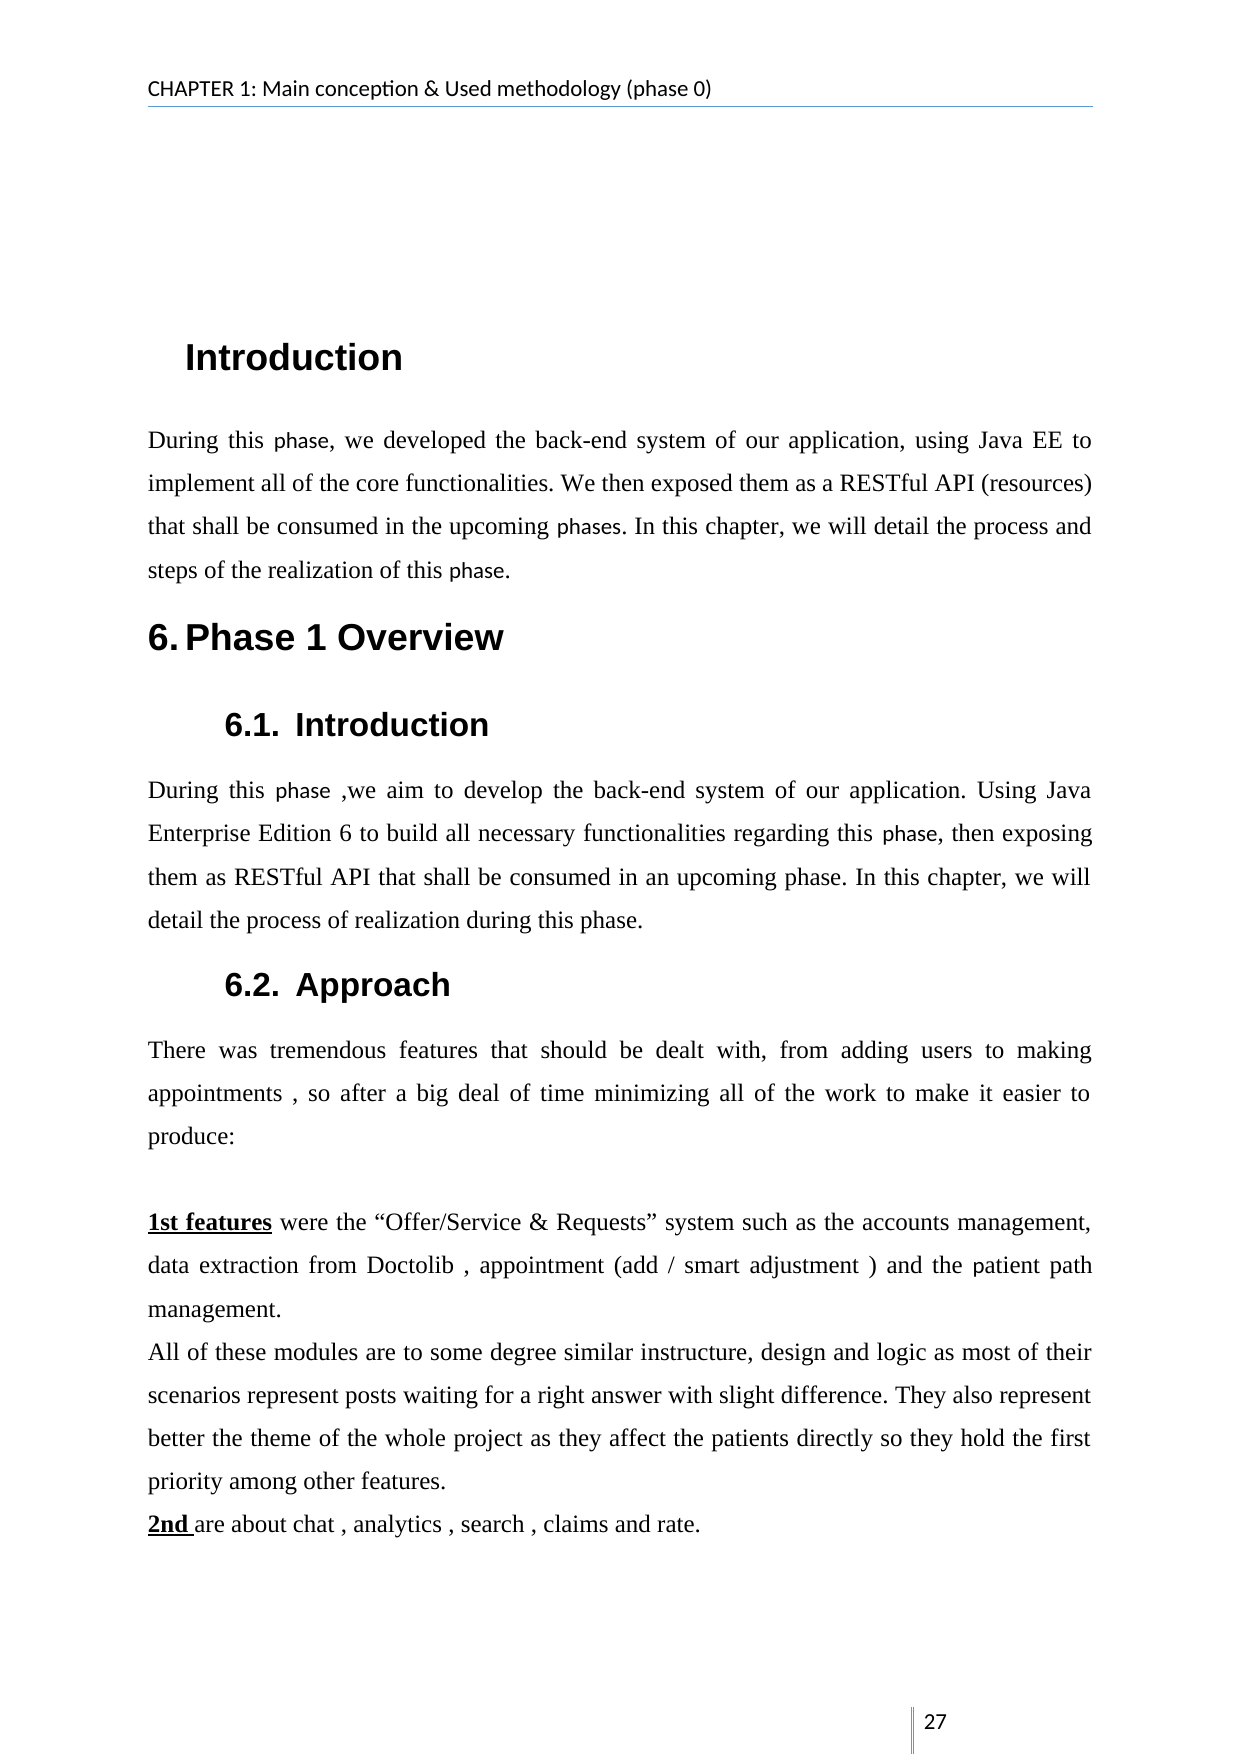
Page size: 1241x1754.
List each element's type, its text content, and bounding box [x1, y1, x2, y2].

list 2nd are about chat , analytics , search , claims and rate. [148, 1509, 1093, 1538]
list During this phase, we developed the back-end system of our application, using Java EE to implement all of the core functionalities. We then exposed them as a RESTful API (resources) that shall be consumed in the upcoming phases. In this chapter, we will detail the process and steps of the realization of this phase. [148, 425, 1093, 584]
list All of these modules are to some degree similar instructure, design and logic as most of their scenarios represent posts waiting for a right answer with slight difference. They also represent better the theme of the whole project as they affect the patients directly so they hold the first priority among other features. [148, 1337, 1093, 1495]
title Introduction [207, 705, 1093, 743]
list 1st features were the “Offer/Service & Requests” system such as the accounts management, data extraction from Doctolib , appointment (add / smart adjustment ) and the patient path management. [148, 1207, 1093, 1322]
title Approach [207, 964, 1093, 1003]
title Introduction [185, 335, 1093, 378]
list During this phase ,we aim to develop the back-end system of our application. Using Java Enterprise Edition 6 to build all necessary functionalities regarding this phase, then exposing them as RESTful API that shall be consumed in an upcoming phase. In this chapter, we will detail the process of realization during this phase. [148, 775, 1093, 933]
title Phase 1 Overview [148, 615, 1093, 658]
list There was tremendous features that should be dealt with, from adding users to making appointments , so after a big deal of time minimizing all of the work to make it easier to produce: [148, 1035, 1093, 1150]
